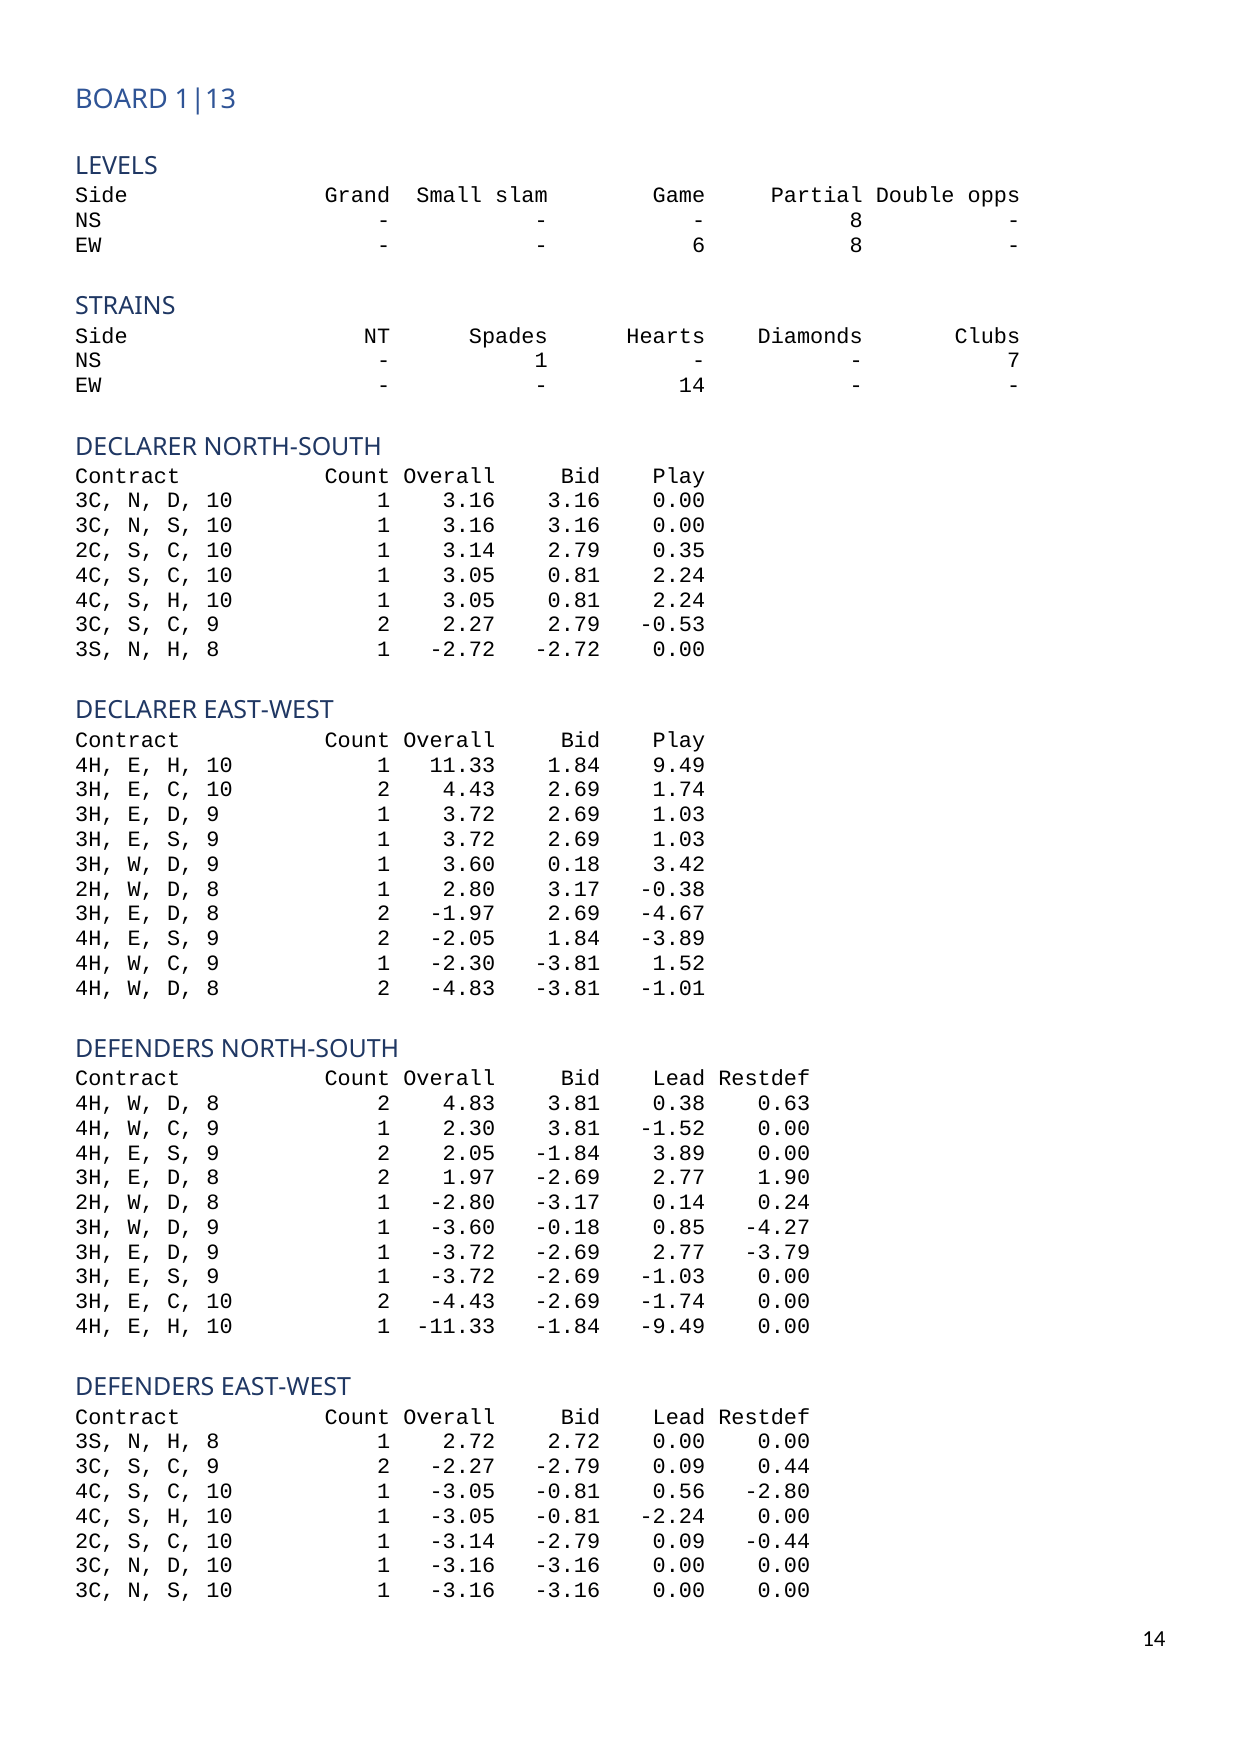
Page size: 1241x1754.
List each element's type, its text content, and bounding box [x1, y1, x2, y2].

subtitle DECLARER EAST-WEST [75, 692, 1165, 726]
text 3H, E, D, 9 1 3.72 2.69 1.03 [75, 803, 1165, 828]
text 2H, W, D, 8 1 2.80 3.17 -0.38 [75, 878, 1165, 902]
text 3H, W, D, 9 1 3.60 0.18 3.42 [75, 853, 1165, 878]
text 4H, E, S, 9 2 -2.05 1.84 -3.89 [75, 927, 1165, 952]
text 3C, N, D, 10 1 -3.16 -3.16 0.00 0.00 [75, 1554, 1165, 1579]
subtitle LEVELS [75, 148, 1165, 182]
text 4C, S, C, 10 1 -3.05 -0.81 0.56 -2.80 [75, 1480, 1165, 1505]
text 3H, E, D, 8 2 1.97 -2.69 2.77 1.90 [75, 1167, 1165, 1191]
text 3H, E, C, 10 2 4.43 2.69 1.74 [75, 778, 1165, 803]
text 4H, W, C, 9 1 2.30 3.81 -1.52 0.00 [75, 1117, 1165, 1142]
text 4H, E, H, 10 1 11.33 1.84 9.49 [75, 754, 1165, 778]
text 3H, E, D, 9 1 -3.72 -2.69 2.77 -3.79 [75, 1241, 1165, 1266]
text 2C, S, C, 10 1 3.14 2.79 0.35 [75, 539, 1165, 564]
text 2H, W, D, 8 1 -2.80 -3.17 0.14 0.24 [75, 1191, 1165, 1216]
text Contract Count Overall Bid Play [75, 729, 1165, 754]
text 4C, S, C, 10 1 3.05 0.81 2.24 [75, 564, 1165, 589]
subtitle DEFENDERS EAST-WEST [75, 1369, 1165, 1403]
text 4C, S, H, 10 1 -3.05 -0.81 -2.24 0.00 [75, 1505, 1165, 1530]
text 2C, S, C, 10 1 -3.14 -2.79 0.09 -0.44 [75, 1530, 1165, 1554]
text 4C, S, H, 10 1 3.05 0.81 2.24 [75, 589, 1165, 614]
subtitle DECLARER NORTH-SOUTH [75, 428, 1165, 462]
text Contract Count Overall Bid Play [75, 465, 1165, 490]
text 3C, N, D, 10 1 3.16 3.16 0.00 [75, 490, 1165, 514]
text Side NT Spades Hearts Diamonds Clubs [75, 325, 1165, 349]
text NS - 1 - - 7 [75, 349, 1165, 374]
text 3H, W, D, 9 1 -3.60 -0.18 0.85 -4.27 [75, 1216, 1165, 1241]
text NS - - - 8 - [75, 209, 1165, 234]
text 3S, N, H, 8 1 -2.72 -2.72 0.00 [75, 638, 1165, 663]
text 3H, E, S, 9 1 -3.72 -2.69 -1.03 0.00 [75, 1266, 1165, 1291]
text Side Grand Small slam Game Partial Double opps [75, 185, 1165, 209]
text 3S, N, H, 8 1 2.72 2.72 0.00 0.00 [75, 1431, 1165, 1455]
text 3C, N, S, 10 1 3.16 3.16 0.00 [75, 514, 1165, 539]
text 4H, E, H, 10 1 -11.33 -1.84 -9.49 0.00 [75, 1315, 1165, 1340]
text 4H, E, S, 9 2 2.05 -1.84 3.89 0.00 [75, 1142, 1165, 1167]
text 4H, W, D, 8 2 -4.83 -3.81 -1.01 [75, 977, 1165, 1002]
subtitle DEFENDERS NORTH-SOUTH [75, 1031, 1165, 1065]
text 3H, E, D, 8 2 -1.97 2.69 -4.67 [75, 902, 1165, 927]
text 4H, W, C, 9 1 -2.30 -3.81 1.52 [75, 952, 1165, 977]
text 3C, S, C, 9 2 -2.27 -2.79 0.09 0.44 [75, 1455, 1165, 1480]
text 3H, E, S, 9 1 3.72 2.69 1.03 [75, 828, 1165, 853]
text EW - - 14 - - [75, 374, 1165, 399]
text 4H, W, D, 8 2 4.83 3.81 0.38 0.63 [75, 1092, 1165, 1117]
text EW - - 6 8 - [75, 234, 1165, 259]
text 3H, E, C, 10 2 -4.43 -2.69 -1.74 0.00 [75, 1291, 1165, 1315]
text 3C, N, S, 10 1 -3.16 -3.16 0.00 0.00 [75, 1579, 1165, 1604]
text Contract Count Overall Bid Lead Restdef [75, 1067, 1165, 1092]
subtitle BOARD 1|13 [75, 79, 1165, 116]
text 3C, S, C, 9 2 2.27 2.79 -0.53 [75, 614, 1165, 638]
subtitle STRAINS [75, 288, 1165, 322]
text Contract Count Overall Bid Lead Restdef [75, 1406, 1165, 1431]
